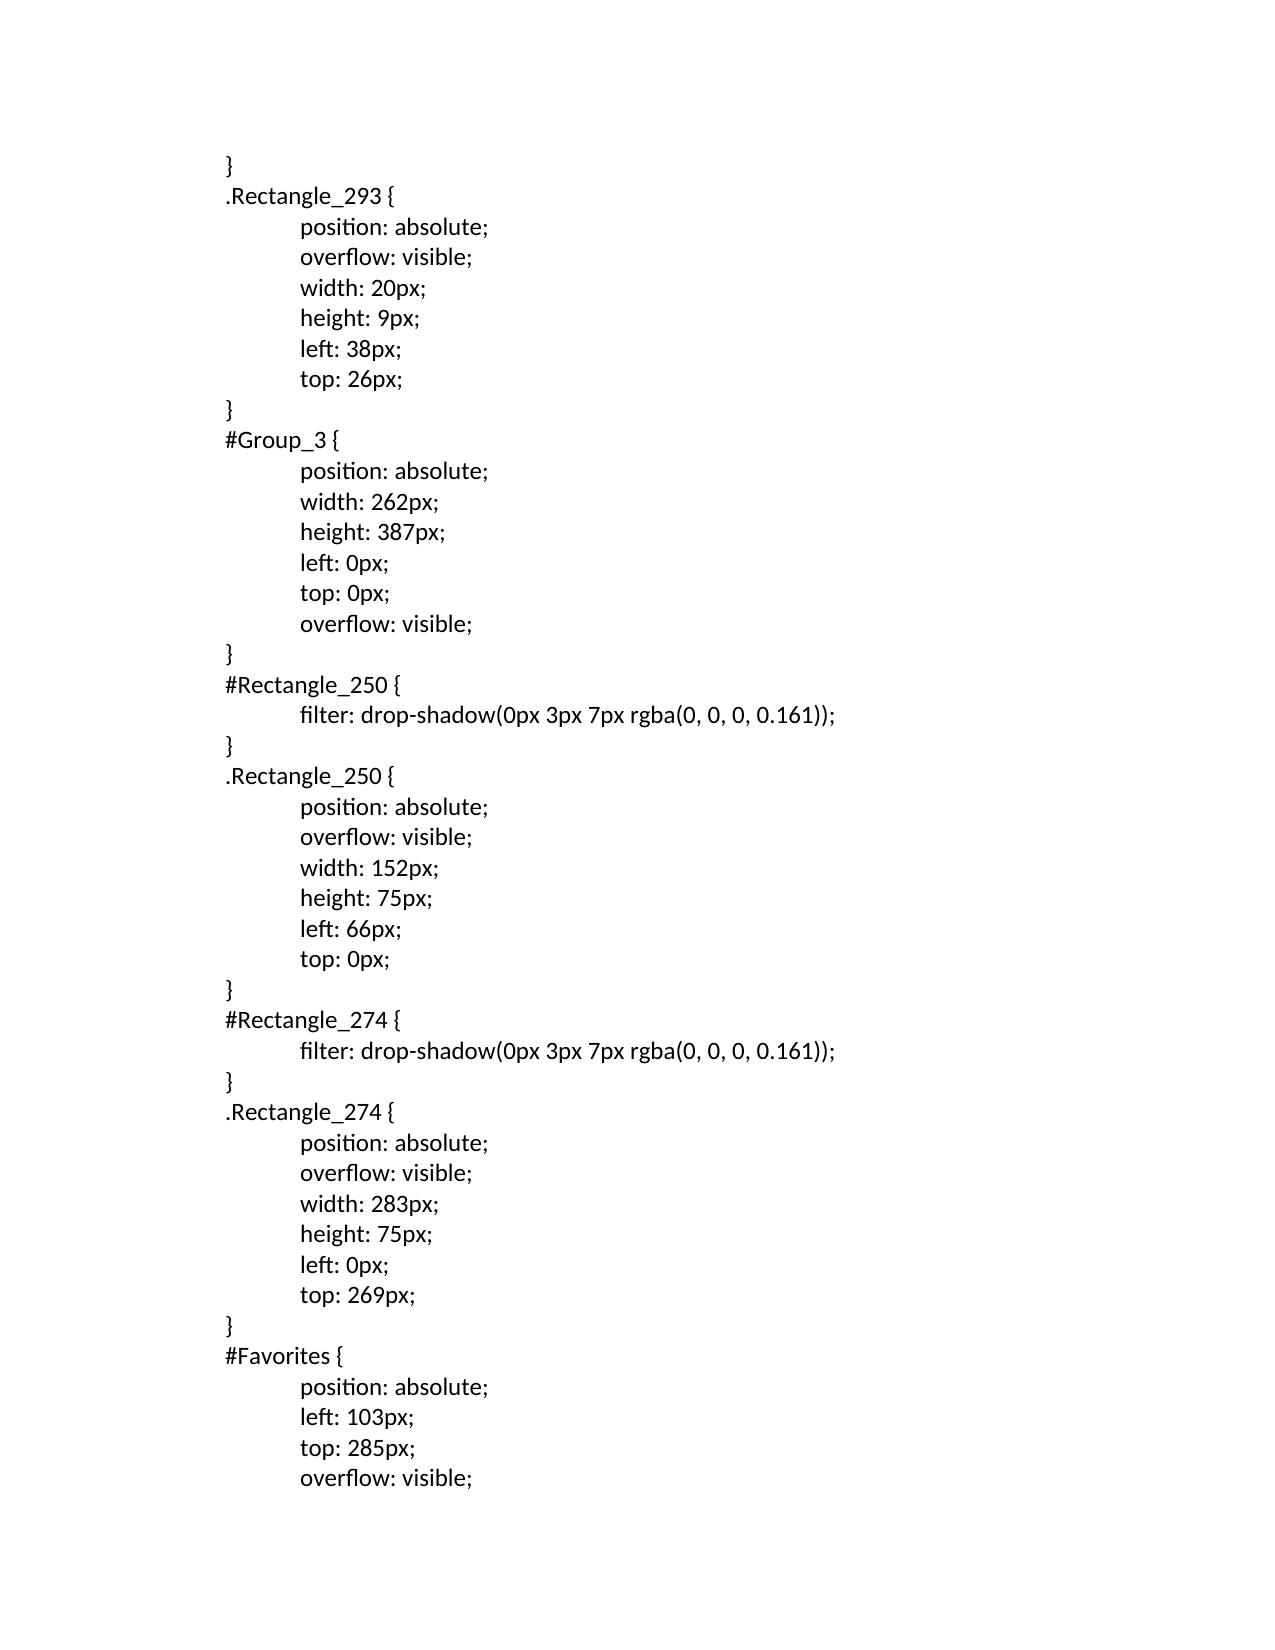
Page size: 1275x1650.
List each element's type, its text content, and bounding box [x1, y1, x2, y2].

text width: 283px; [150, 1188, 1125, 1218]
text #Rectangle_274 { [150, 1004, 1125, 1035]
text width: 262px; [150, 486, 1125, 516]
text } [150, 974, 1125, 1004]
text position: absolute; [150, 455, 1125, 486]
text height: 9px; [150, 303, 1125, 333]
text width: 152px; [150, 852, 1125, 882]
text width: 20px; [150, 272, 1125, 303]
text overflow: visible; [150, 821, 1125, 852]
text position: absolute; [150, 1127, 1125, 1157]
text position: absolute; [150, 211, 1125, 242]
text overflow: visible; [150, 1462, 1125, 1493]
text left: 103px; [150, 1401, 1125, 1432]
text height: 75px; [150, 1218, 1125, 1249]
text position: absolute; [150, 791, 1125, 821]
text overflow: visible; [150, 608, 1125, 638]
text height: 387px; [150, 516, 1125, 547]
text left: 0px; [150, 547, 1125, 577]
text position: absolute; [150, 1371, 1125, 1401]
text filter: drop-shadow(0px 3px 7px rgba(0, 0, 0, 0.161)); [150, 1035, 1125, 1066]
text top: 0px; [150, 577, 1125, 608]
text .Rectangle_274 { [150, 1096, 1125, 1127]
text #Favorites { [150, 1340, 1125, 1371]
text } [150, 150, 1125, 181]
text } [150, 638, 1125, 669]
text left: 66px; [150, 913, 1125, 943]
text } [150, 1310, 1125, 1340]
text } [150, 730, 1125, 760]
text left: 38px; [150, 333, 1125, 364]
text .Rectangle_250 { [150, 760, 1125, 791]
text top: 26px; [150, 364, 1125, 394]
text height: 75px; [150, 882, 1125, 913]
text overflow: visible; [150, 1157, 1125, 1188]
text overflow: visible; [150, 242, 1125, 272]
text #Group_3 { [150, 425, 1125, 455]
text top: 285px; [150, 1432, 1125, 1462]
text } [150, 394, 1125, 425]
text filter: drop-shadow(0px 3px 7px rgba(0, 0, 0, 0.161)); [150, 699, 1125, 730]
text top: 0px; [150, 943, 1125, 974]
text .Rectangle_293 { [150, 181, 1125, 211]
text #Rectangle_250 { [150, 669, 1125, 699]
text left: 0px; [150, 1249, 1125, 1279]
text top: 269px; [150, 1279, 1125, 1310]
text } [150, 1066, 1125, 1096]
